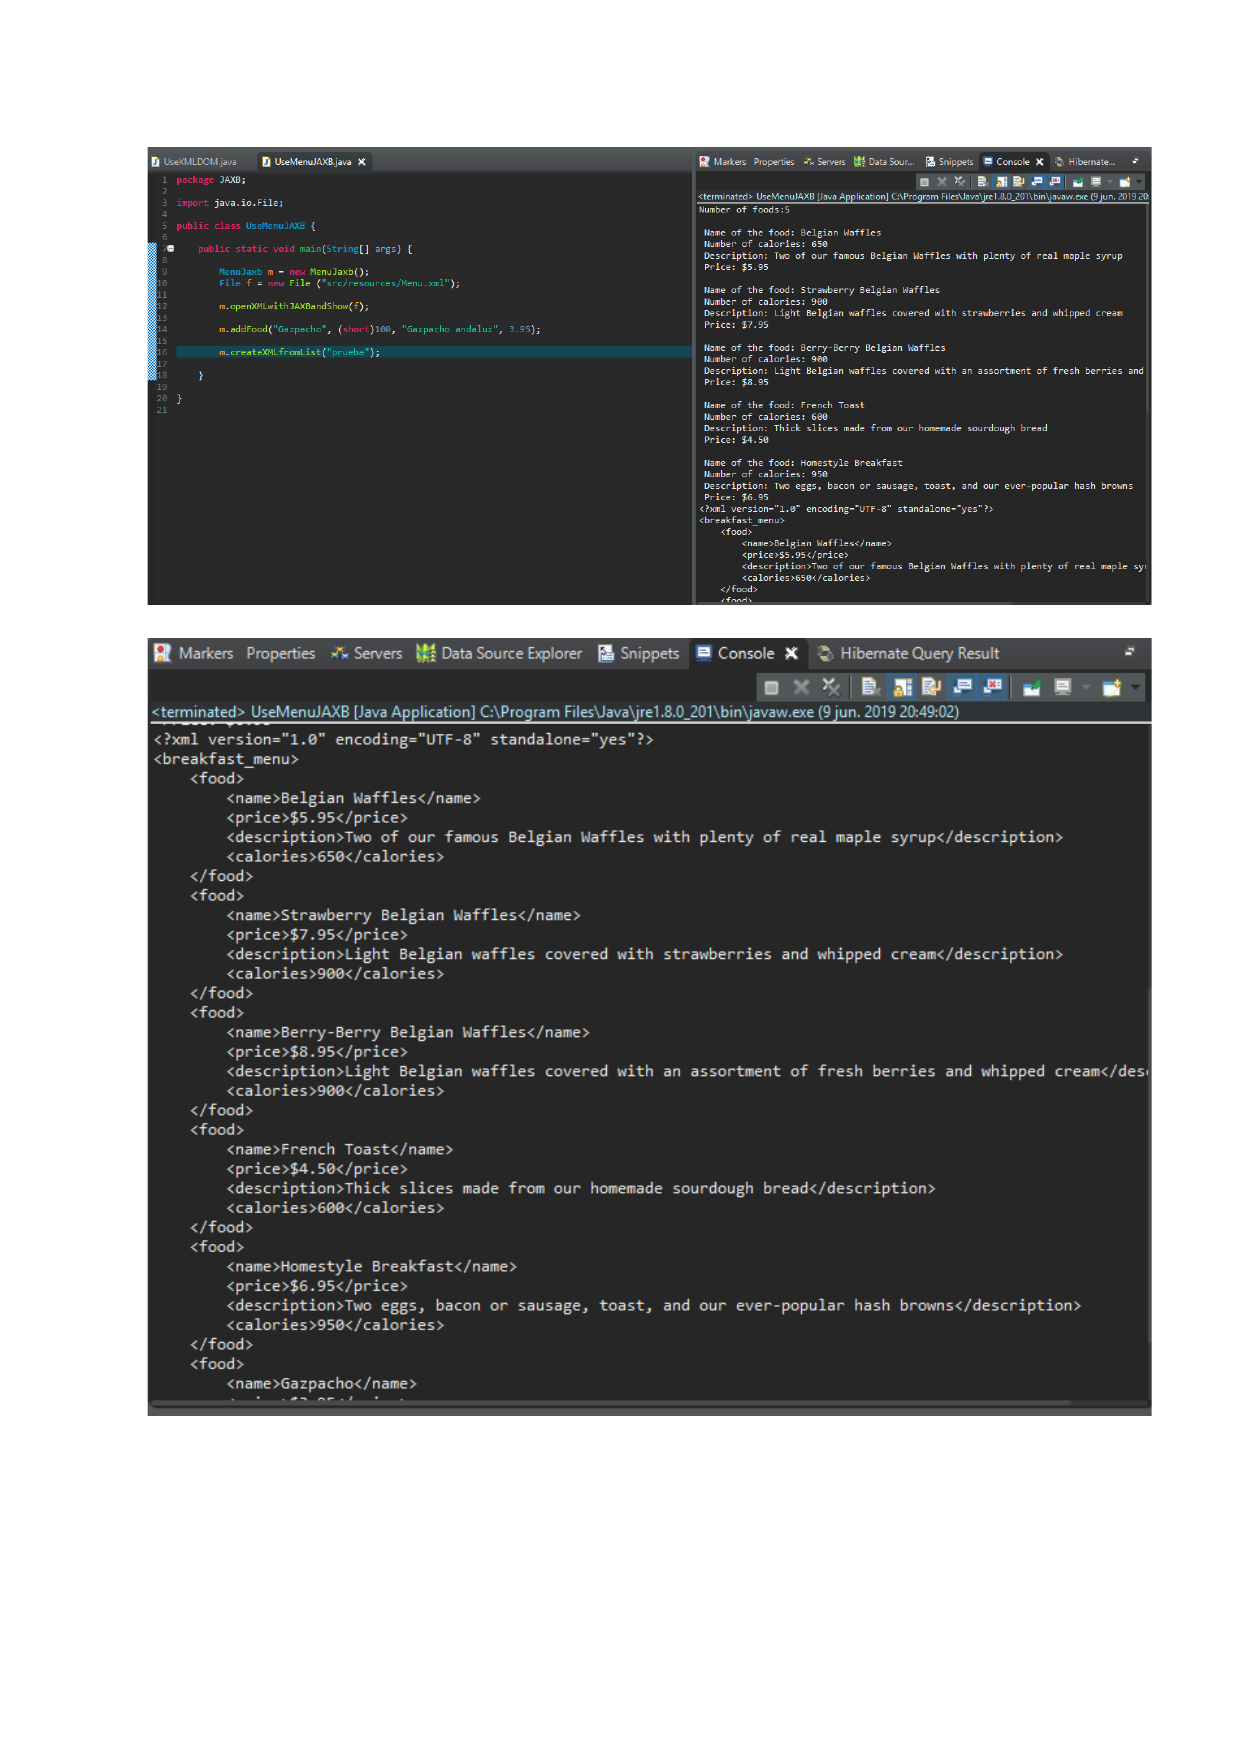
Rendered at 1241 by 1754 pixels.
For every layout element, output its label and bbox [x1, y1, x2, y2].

picture [147, 638, 1152, 1416]
picture [147, 147, 1152, 605]
